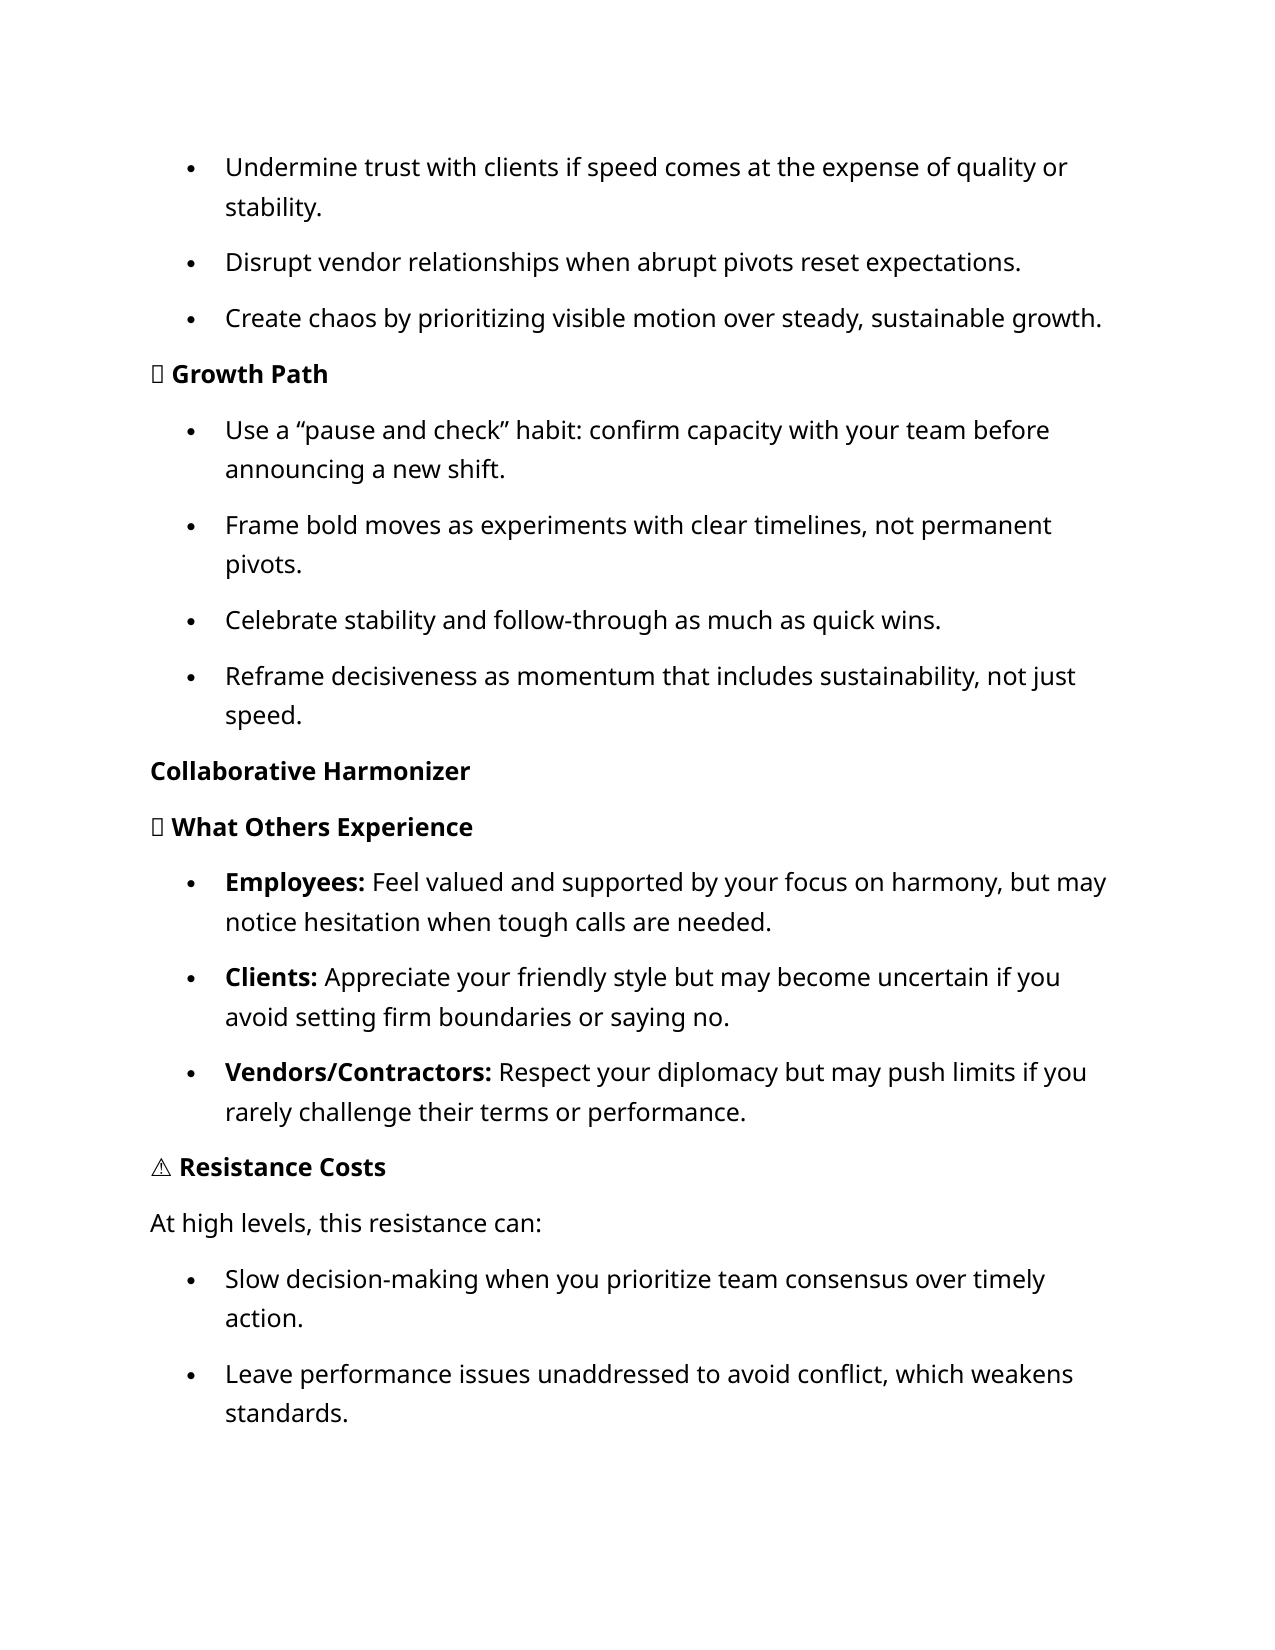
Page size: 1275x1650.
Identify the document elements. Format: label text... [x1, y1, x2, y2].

list Leave performance issues unaddressed to avoid conflict, which weakens standards. [187, 1357, 1125, 1430]
text 🚀 Growth Path [150, 357, 1125, 391]
text At high levels, this resistance can: [150, 1206, 1125, 1240]
list Reframe decisiveness as momentum that includes sustainability, not just speed. [187, 658, 1125, 732]
text ⚠️ Resistance Costs [150, 1150, 1125, 1184]
list Celebrate stability and follow-through as much as quick wins. [187, 602, 1125, 637]
list Undermine trust with clients if speed comes at the expense of quality or stability. [187, 150, 1125, 223]
list Use a “pause and check” habit: confirm capacity with your team before announcing a new shift. [187, 412, 1125, 486]
list Clients: Appreciate your friendly style but may become uncertain if you avoid setting firm boundaries or saying no. [187, 960, 1125, 1033]
list Slow decision-making when you prioritize team consensus over timely action. [187, 1262, 1125, 1335]
text 👥 What Others Experience [150, 809, 1125, 843]
list Create chaos by prioritizing visible motion over steady, sustainable growth. [187, 301, 1125, 335]
list Disrupt vendor relationships when abrupt pivots reset expectations. [187, 245, 1125, 279]
list Frame bold moves as experiments with clear timelines, not permanent pivots. [187, 507, 1125, 581]
list Vendors/Contractors: Respect your diplomacy but may push limits if you rarely challenge their terms or performance. [187, 1055, 1125, 1128]
text Collaborative Harmonizer [150, 753, 1125, 787]
list Employees: Feel valued and supported by your focus on harmony, but may notice hesitation when tough calls are needed. [187, 865, 1125, 938]
